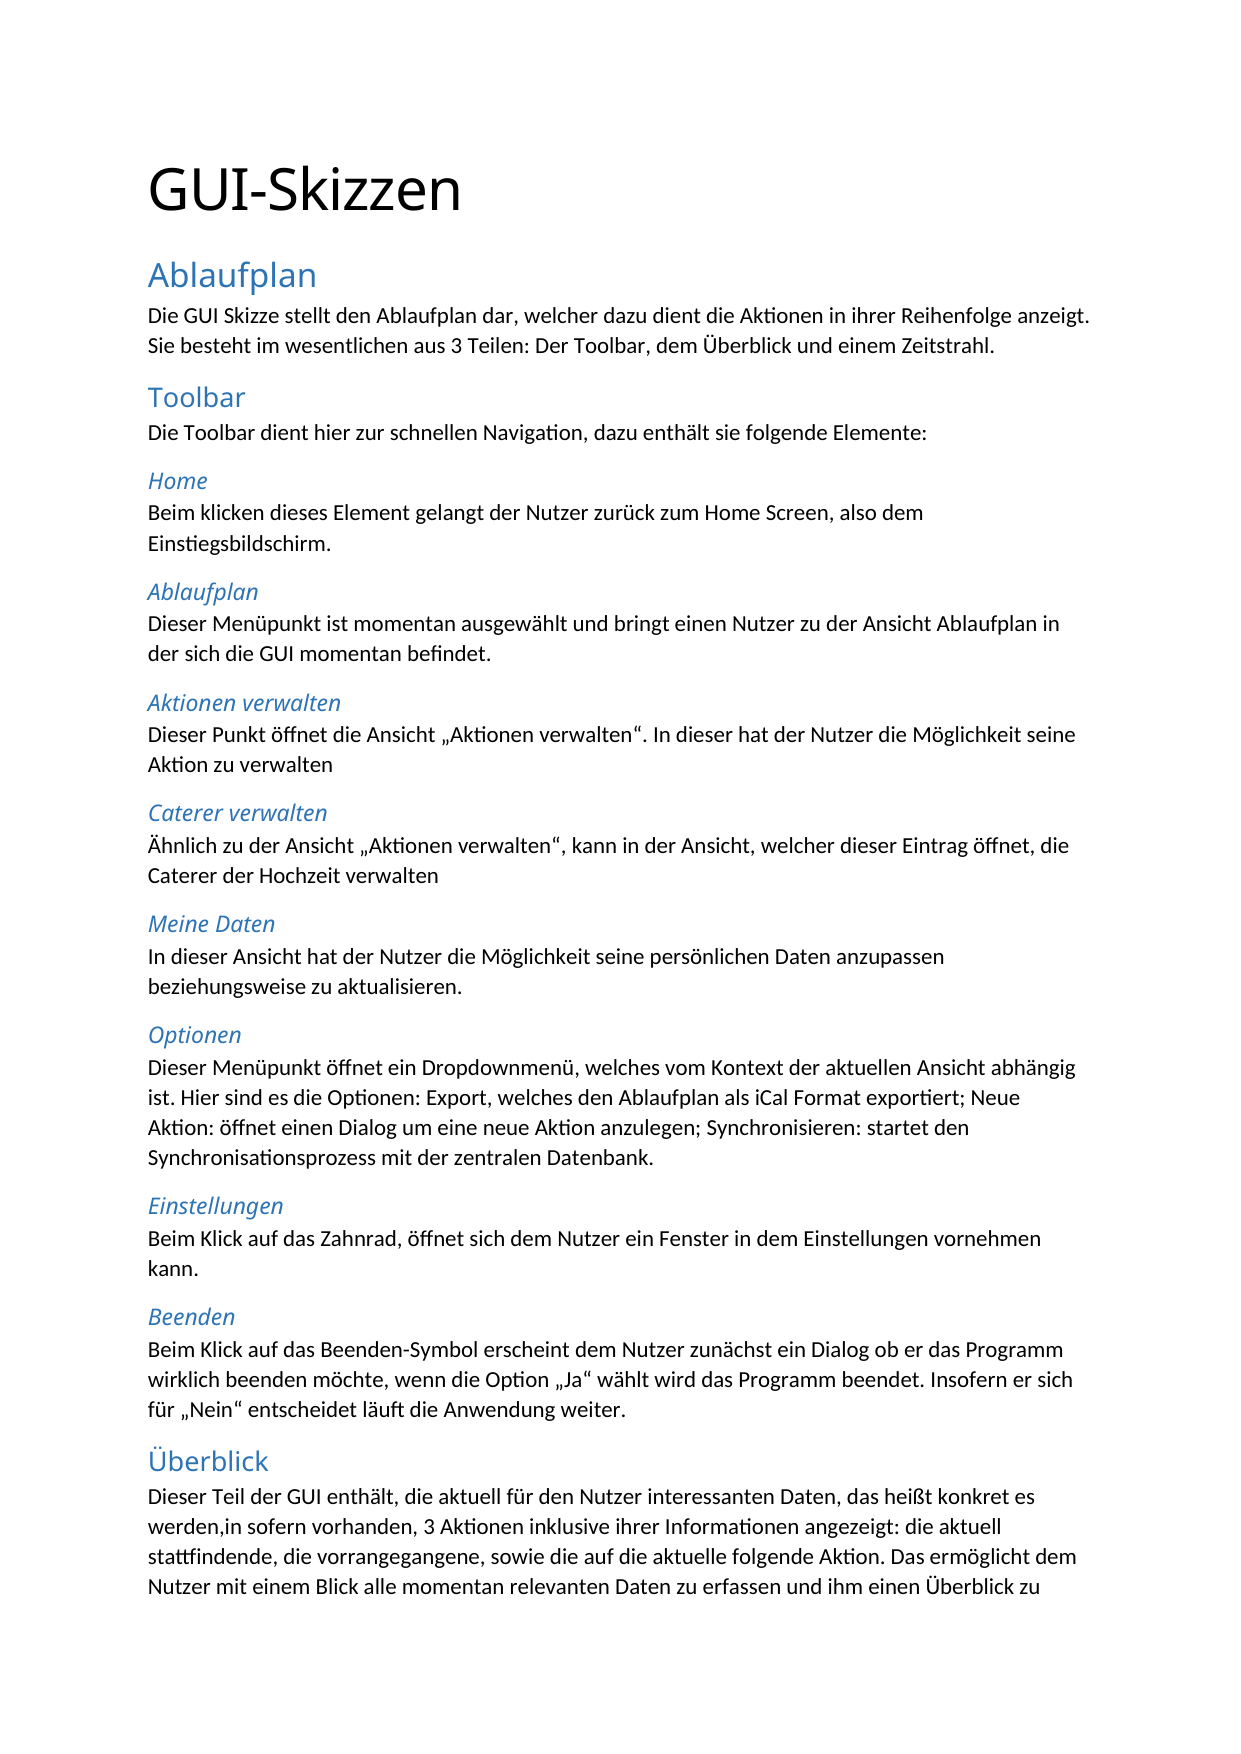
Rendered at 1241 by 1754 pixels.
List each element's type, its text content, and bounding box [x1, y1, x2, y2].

text Ähnlich zu der Ansicht „Aktionen verwalten“, kann in der Ansicht, welcher dieser Eintrag öffnet, die Caterer der Hochzeit verwalten [148, 831, 1093, 889]
subtitle Einstellungen [148, 1190, 1093, 1221]
subtitle Beenden [148, 1301, 1093, 1332]
subtitle Überblick [148, 1442, 1093, 1479]
title GUI-Skizzen [148, 148, 1093, 227]
text Die Toolbar dient hier zur schnellen Navigation, dazu enthält sie folgende Elemente: [148, 418, 1093, 446]
text Dieser Menüpunkt öffnet ein Dropdownmenü, welches vom Kontext der aktuellen Ansicht abhängig ist. Hier sind es die Optionen: Export, welches den Ablaufplan als iCal Format exportiert; Neue Aktion: öffnet einen Dialog um eine neue Aktion anzulegen; Synchronisieren: startet den Synchronisationsprozess mit der zentralen Datenbank. [148, 1053, 1093, 1171]
text Beim Klick auf das Zahnrad, öffnet sich dem Nutzer ein Fenster in dem Einstellungen vornehmen kann. [148, 1224, 1093, 1282]
text Die GUI Skizze stellt den Ablaufplan dar, welcher dazu dient die Aktionen in ihrer Reihenfolge anzeigt. Sie besteht im wesentlichen aus 3 Teilen: Der Toolbar, dem Überblick und einem Zeitstrahl. [148, 301, 1093, 359]
subtitle Optionen [148, 1019, 1093, 1050]
text In dieser Ansicht hat der Nutzer die Möglichkeit seine persönlichen Daten anzupassen beziehungsweise zu aktualisieren. [148, 942, 1093, 1000]
subtitle Ablaufplan [148, 576, 1093, 607]
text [148, 1482, 1093, 1601]
text Dieser Punkt öffnet die Ansicht „Aktionen verwalten“. In dieser hat der Nutzer die Möglichkeit seine Aktion zu verwalten [148, 720, 1093, 778]
text Beim klicken dieses Element gelangt der Nutzer zurück zum Home Screen, also dem Einstiegsbildschirm. [148, 498, 1093, 557]
text Beim Klick auf das Beenden-Symbol erscheint dem Nutzer zunächst ein Dialog ob er das Programm wirklich beenden möchte, wenn die Option „Ja“ wählt wird das Programm beendet. Insofern er sich für „Nein“ entscheidet läuft die Anwendung weiter. [148, 1335, 1093, 1423]
subtitle Meine Daten [148, 908, 1093, 939]
subtitle Home [148, 465, 1093, 496]
subtitle Caterer verwalten [148, 797, 1093, 828]
subtitle Toolbar [148, 378, 1093, 415]
subtitle Ablaufplan [148, 252, 1093, 297]
text Dieser Menüpunkt ist momentan ausgewählt und bringt einen Nutzer zu der Ansicht Ablaufplan in der sich die GUI momentan befindet. [148, 609, 1093, 668]
subtitle Aktionen verwalten [148, 686, 1093, 718]
